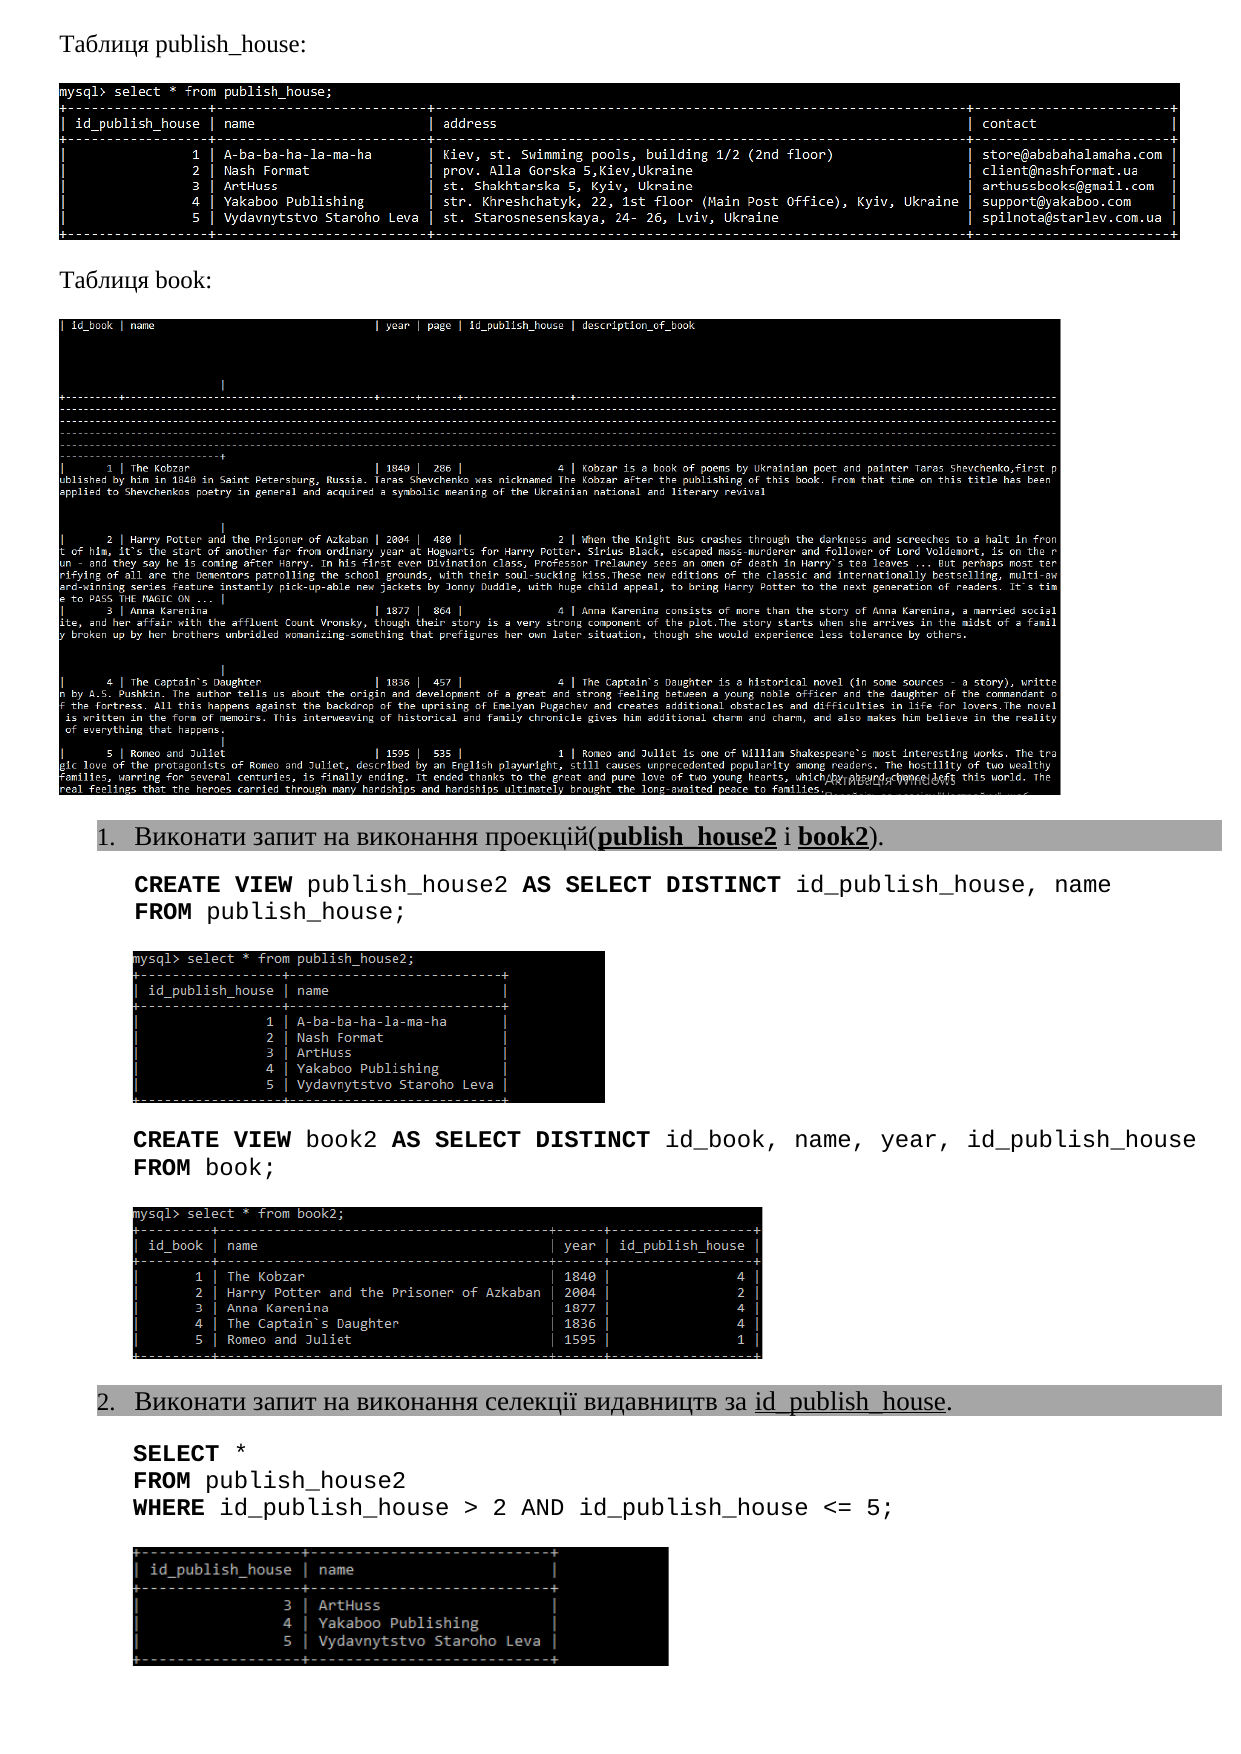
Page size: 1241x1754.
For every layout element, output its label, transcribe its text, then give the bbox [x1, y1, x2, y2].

text CREATE VIEW publish_house2 AS SELECT DISTINCT id_publish_house, name [134, 872, 1222, 899]
picture [132, 1207, 763, 1359]
list Виконати запит на виконання селекції видавництв за id_publish_house. [97, 1385, 1222, 1416]
text FROM book; [59, 1155, 1222, 1182]
list FROM publish_house; [134, 899, 1222, 926]
text SELECT * [133, 1441, 1222, 1468]
picture [132, 1547, 669, 1666]
picture [132, 951, 605, 1103]
list Виконати запит на виконання проекцій(publish_house2 і book2). [97, 820, 1222, 851]
picture [59, 318, 1061, 795]
text FROM publish_house2 [133, 1468, 1222, 1496]
text Таблиця publish_house: [59, 29, 1222, 58]
text Таблиця book: [59, 265, 1222, 293]
picture [59, 83, 1180, 240]
text WHERE id_publish_house > 2 AND id_publish_house <= 5; [133, 1496, 1222, 1523]
text CREATE VIEW book2 AS SELECT DISTINCT id_book, name, year, id_publish_house [59, 1128, 1222, 1155]
